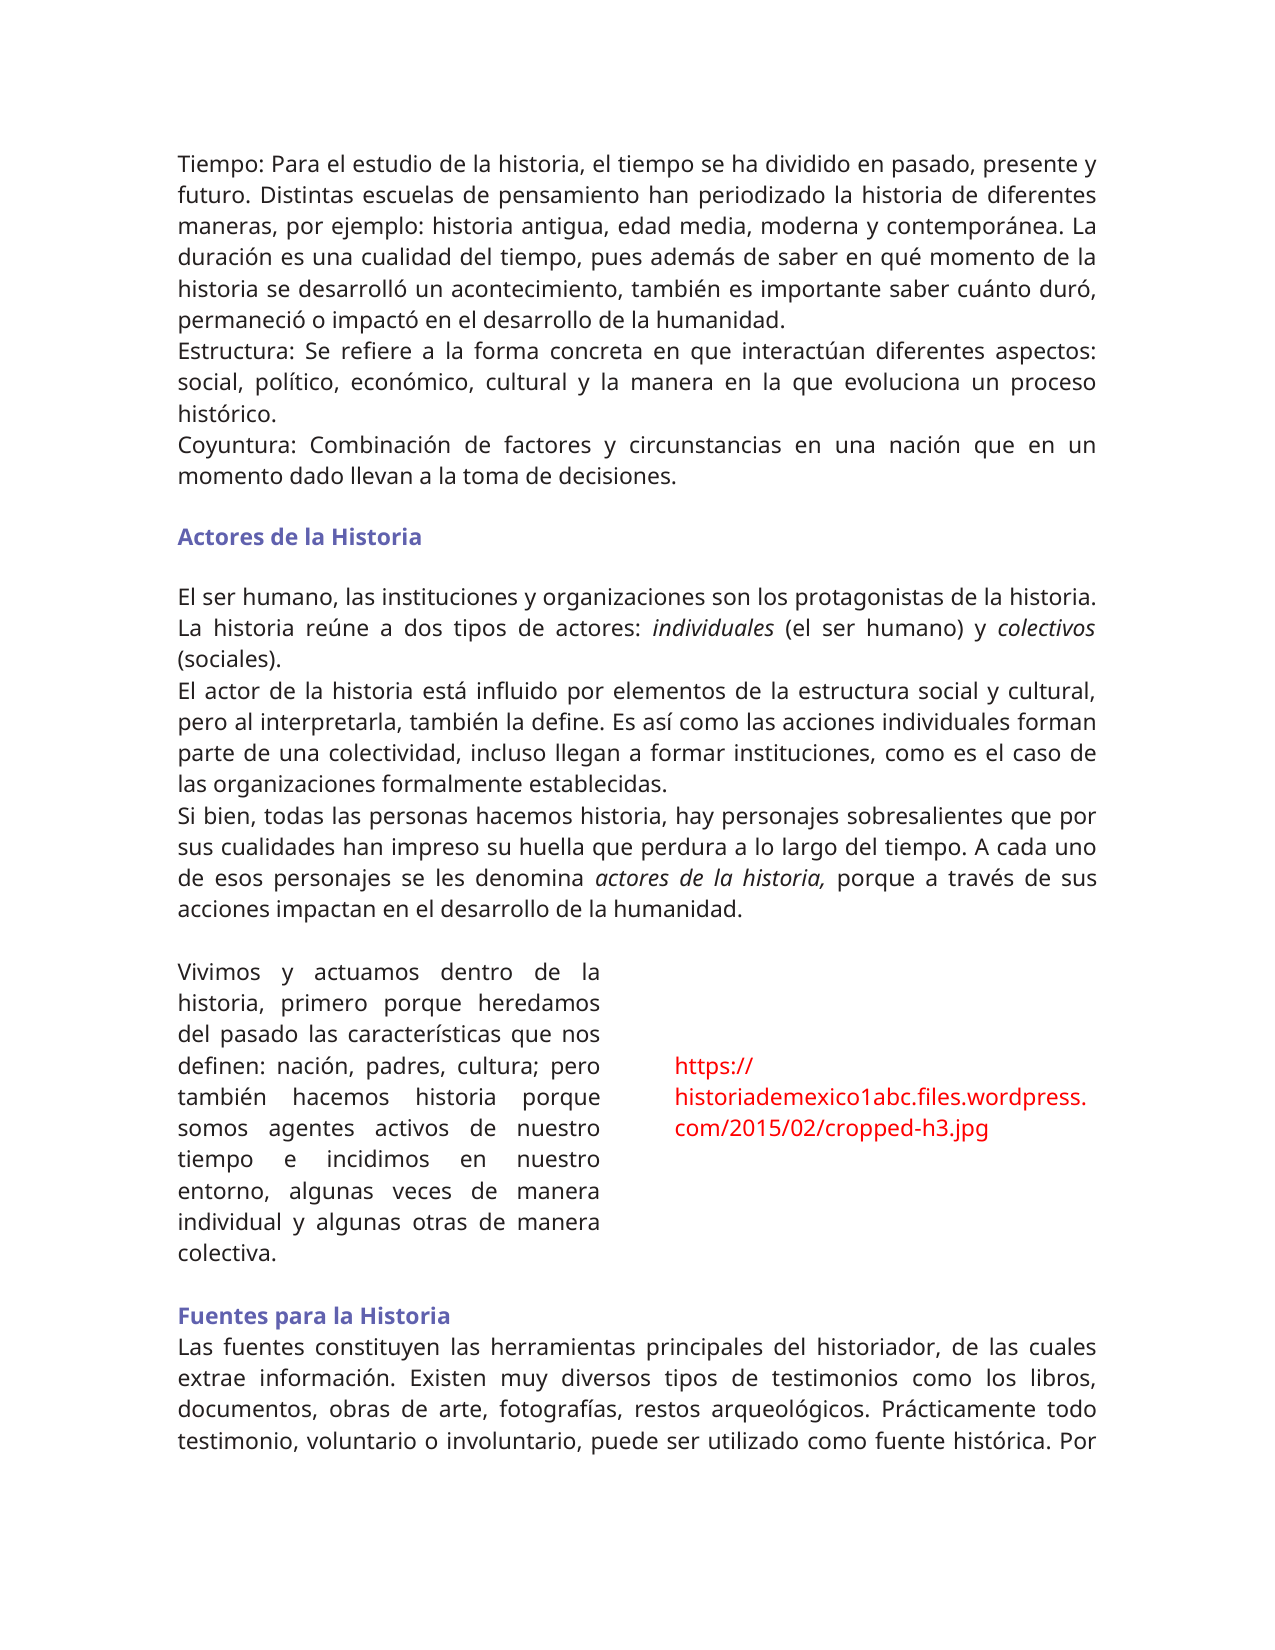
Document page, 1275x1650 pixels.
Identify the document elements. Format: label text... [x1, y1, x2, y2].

text El ser humano, las instituciones y organizaciones son los protagonistas de la historia. La historia reúne a dos tipos de actores: individuales (el ser humano) y colectivos (sociales). [177, 581, 1098, 675]
text https://historiademexico1abc.files.wordpress.com/2015/02/cropped-h3.jpg [674, 1050, 1098, 1143]
text Actores de la Historia [177, 521, 1098, 552]
text Fuentes para la Historia [177, 1300, 1098, 1331]
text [177, 1331, 1098, 1456]
text Vivimos y actuamos dentro de la historia, primero porque heredamos del pasado las características que nos definen: nación, padres, cultura; pero también hacemos historia porque somos agentes activos de nuestro tiempo e incidimos en nuestro entorno, algunas veces de manera individual y algunas otras de manera colectiva. [177, 956, 601, 1268]
text Coyuntura: Combinación de factores y circunstancias en una nación que en un momento dado llevan a la toma de decisiones. [177, 429, 1098, 491]
text Si bien, todas las personas hacemos historia, hay personajes sobresalientes que por sus cualidades han impreso su huella que perdura a lo largo del tiempo. A cada uno de esos personajes se les denomina actores de la historia, porque a través de sus acciones impactan en el desarrollo de la humanidad. [177, 800, 1098, 925]
text Estructura: Se refiere a la forma concreta en que interactúan diferentes aspectos: social, político, económico, cultural y la manera en la que evoluciona un proceso histórico. [177, 335, 1098, 429]
text El actor de la historia está influido por elementos de la estructura social y cultural, pero al interpretarla, también la define. Es así como las acciones individuales forman parte de una colectividad, incluso llegan a formar instituciones, como es el caso de las organizaciones formalmente establecidas. [177, 675, 1098, 800]
text Tiempo: Para el estudio de la historia, el tiempo se ha dividido en pasado, presente y futuro. Distintas escuelas de pensamiento han periodizado la historia de diferentes maneras, por ejemplo: historia antigua, edad media, moderna y contemporánea. La duración es una cualidad del tiempo, pues además de saber en qué momento de la historia se desarrolló un acontecimiento, también es importante saber cuánto duró, permaneció o impactó en el desarrollo de la humanidad. [177, 148, 1098, 335]
